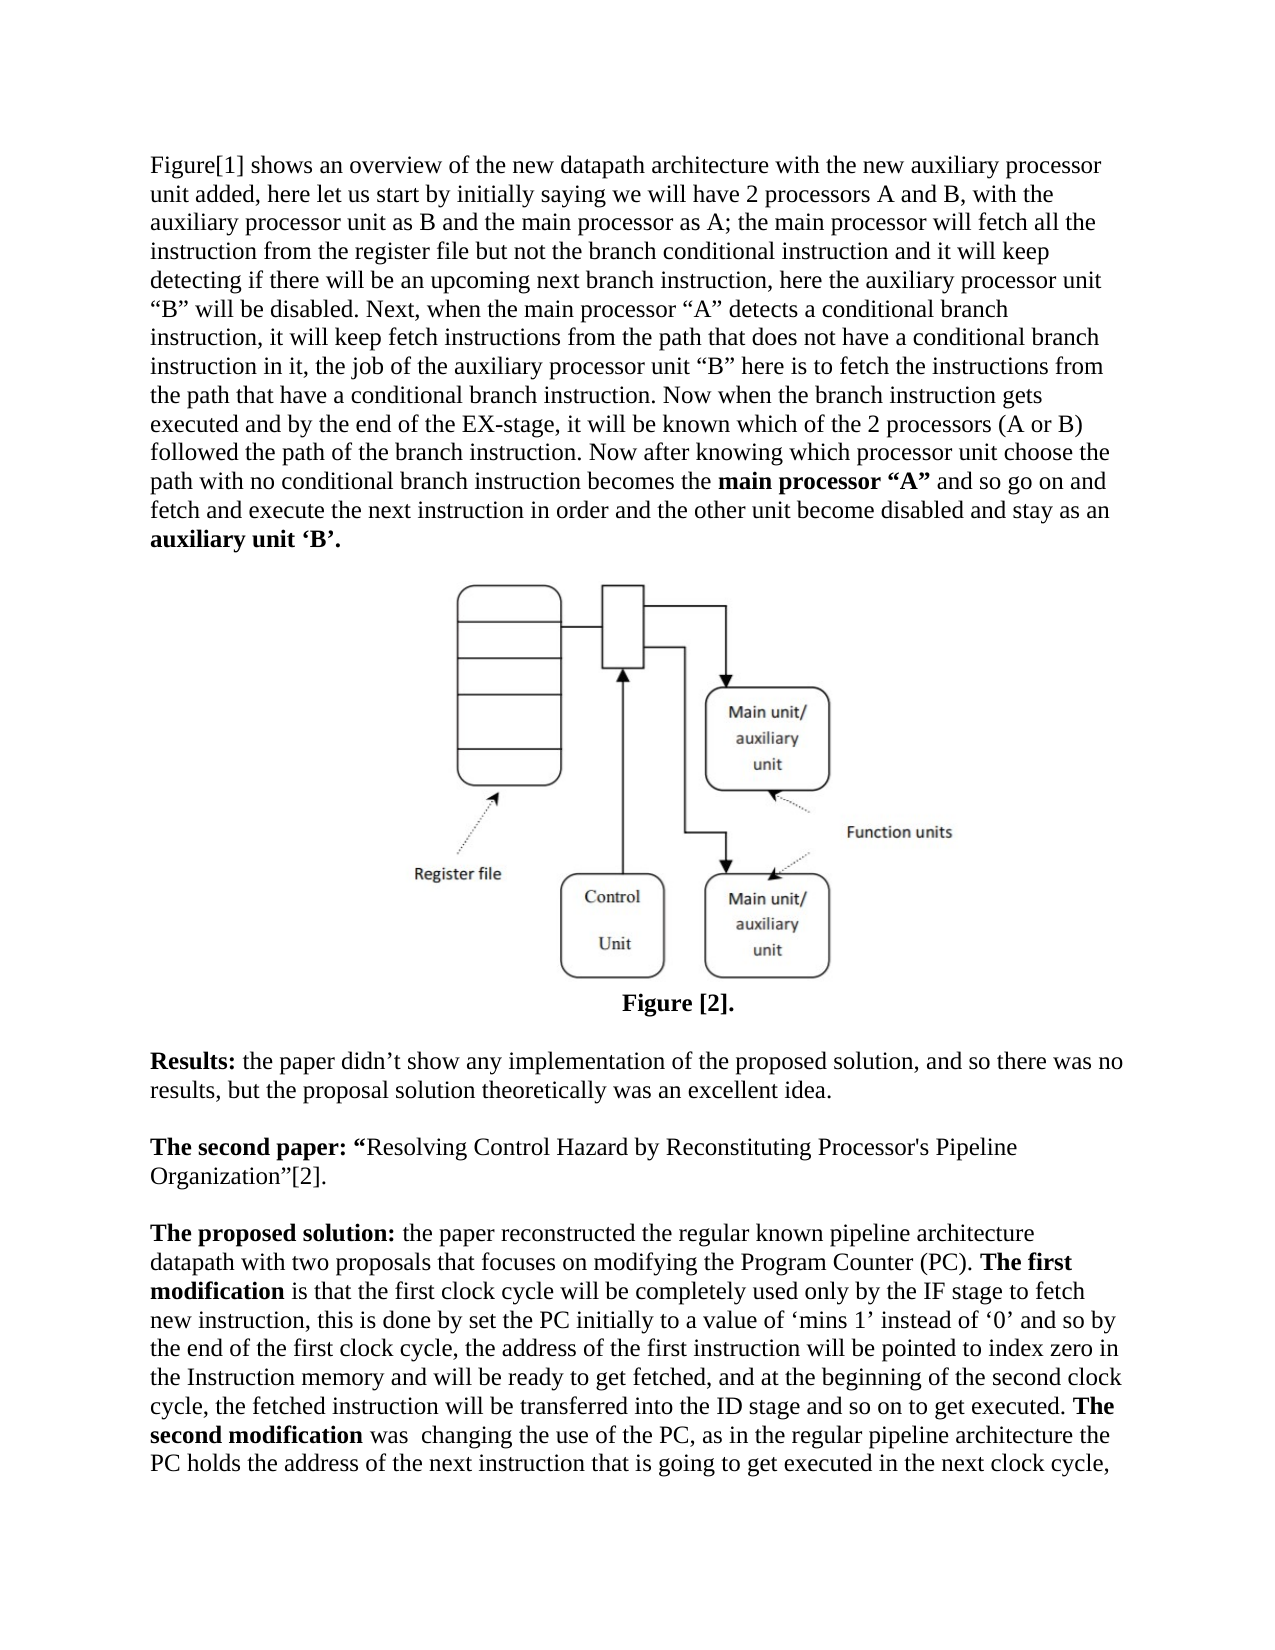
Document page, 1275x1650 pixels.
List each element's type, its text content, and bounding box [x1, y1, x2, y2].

picture [390, 581, 967, 989]
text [150, 150, 1125, 552]
text Results: the paper didn’t show any implementation of the proposed solution, and so there was no results, but the proposal solution theoretically was an excellent idea. [150, 1046, 1125, 1103]
text Figure [2]. [231, 988, 1125, 1017]
text The second paper: “Resolving Control Hazard by Reconstituting Processor's Pipeline Organization”[2]. [150, 1132, 1125, 1190]
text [150, 1218, 1125, 1477]
